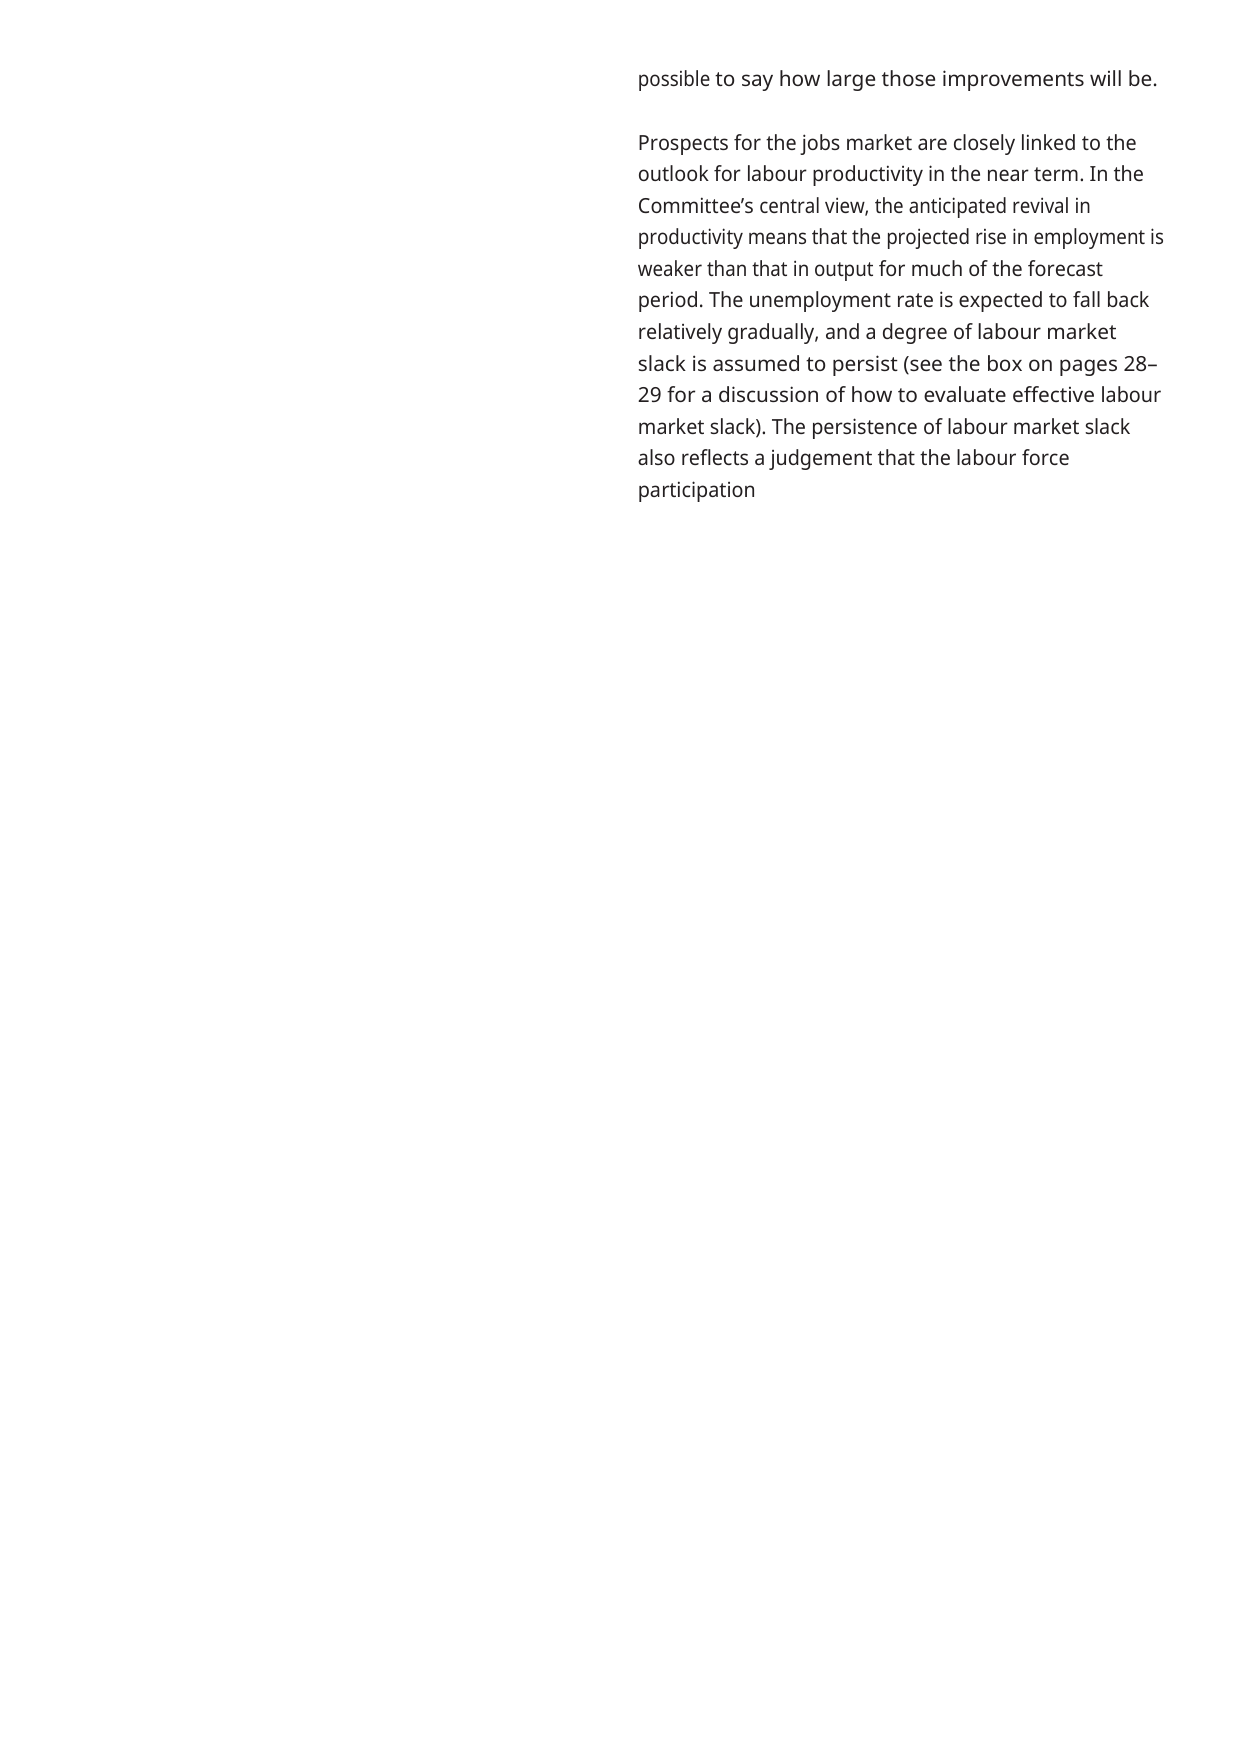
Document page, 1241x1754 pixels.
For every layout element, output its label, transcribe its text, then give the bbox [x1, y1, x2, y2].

text Prospects for the jobs market are closely linked to the outlook for labour productivity in the near term. In the Committee’s central view, the anticipated revival in productivity means that the projected rise in employment is weaker than that in output for much of the forecast period. The unemployment rate is expected to fall back relatively gradually, and a degree of labour market slack is assumed to persist (see the box on pages 28–29 for a discussion of how to evaluate effective labour market slack). The persistence of labour market slack also reflects a judgement that the labour force participation [638, 128, 1165, 503]
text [638, 64, 1165, 93]
